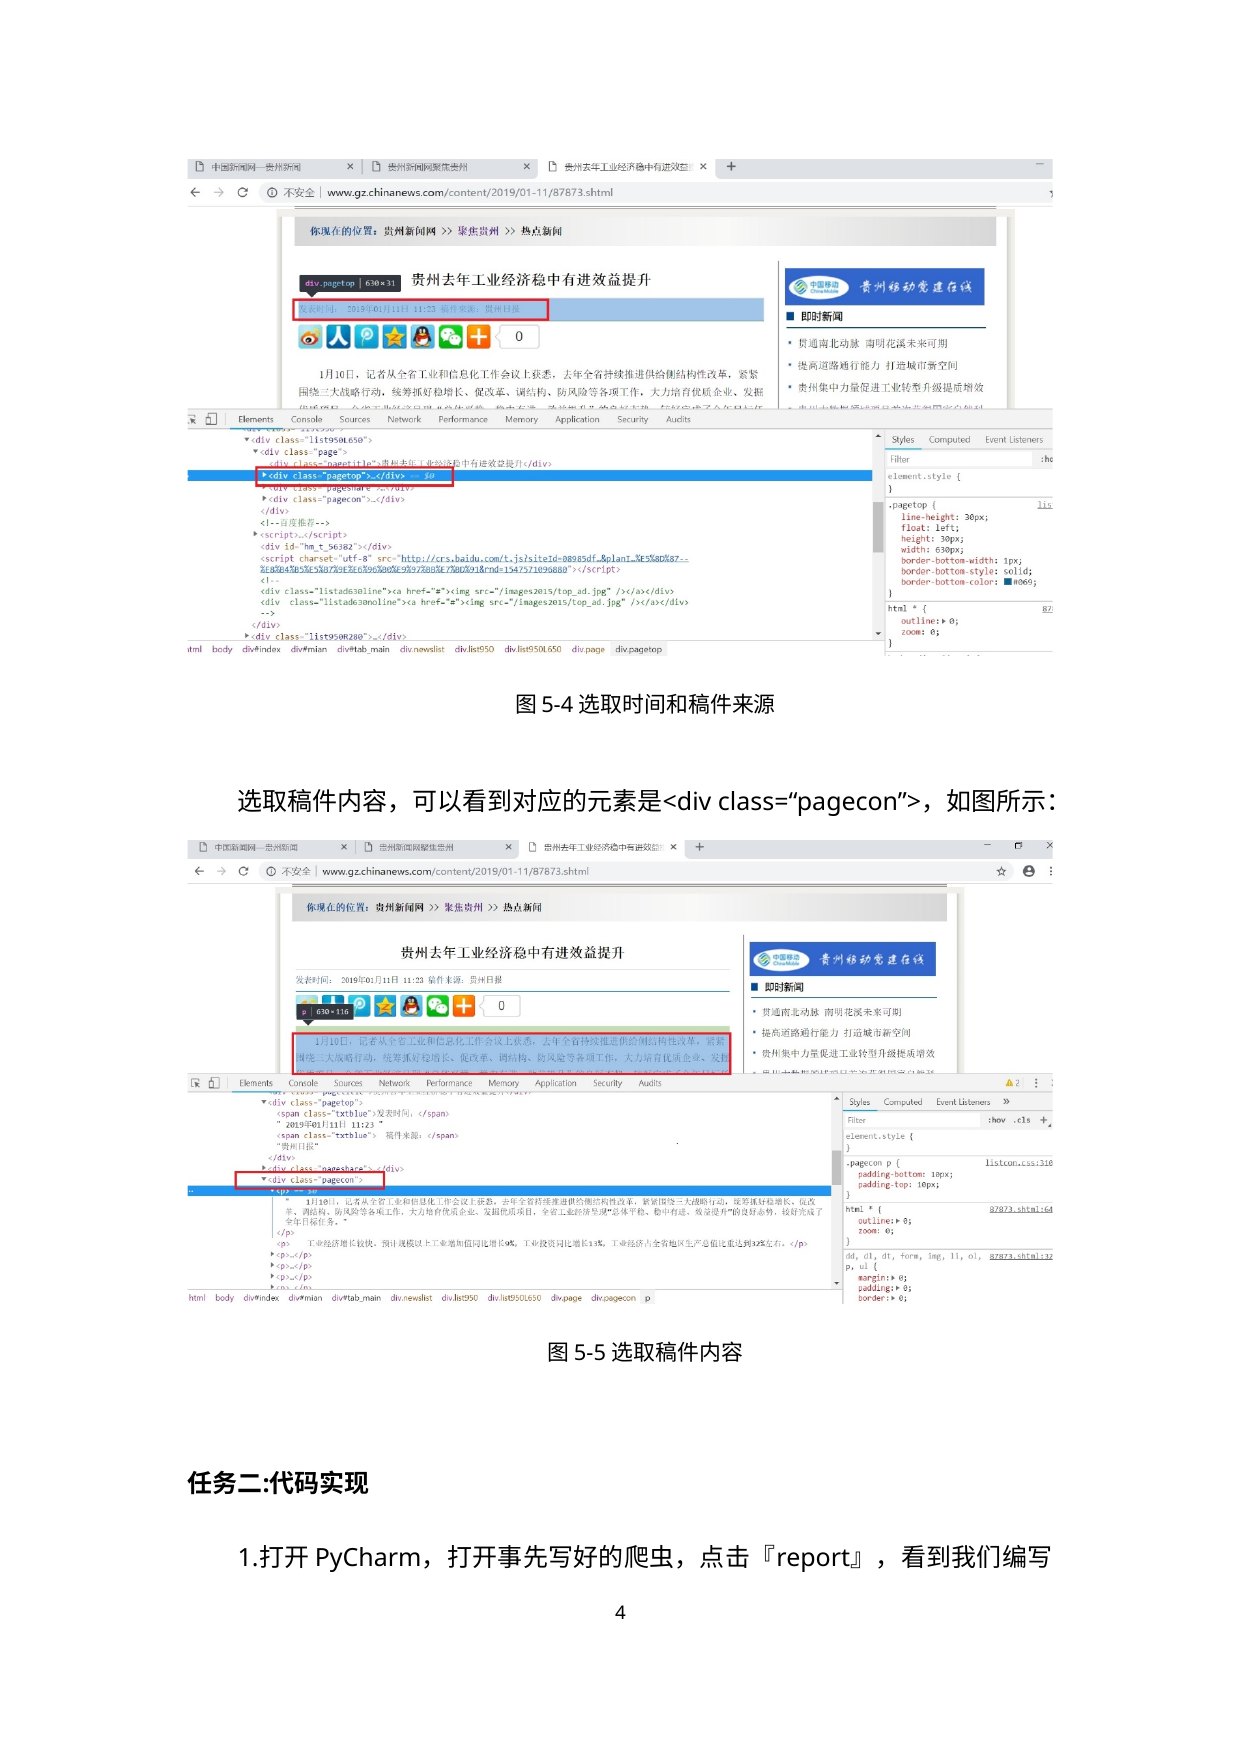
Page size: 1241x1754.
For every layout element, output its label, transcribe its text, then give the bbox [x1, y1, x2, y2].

picture [187, 159, 1053, 656]
text 选取稿件内容，可以看到对应的元素是<div class=“pagecon”>，如图所示： [187, 767, 1053, 832]
picture [187, 840, 1053, 1304]
text 任务二:代码实现 [187, 1449, 1053, 1514]
text 图5-5 选取稿件内容 [187, 1335, 1053, 1367]
text 图5-4 选取时间和稿件来源 [187, 686, 1053, 719]
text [187, 1523, 1053, 1588]
